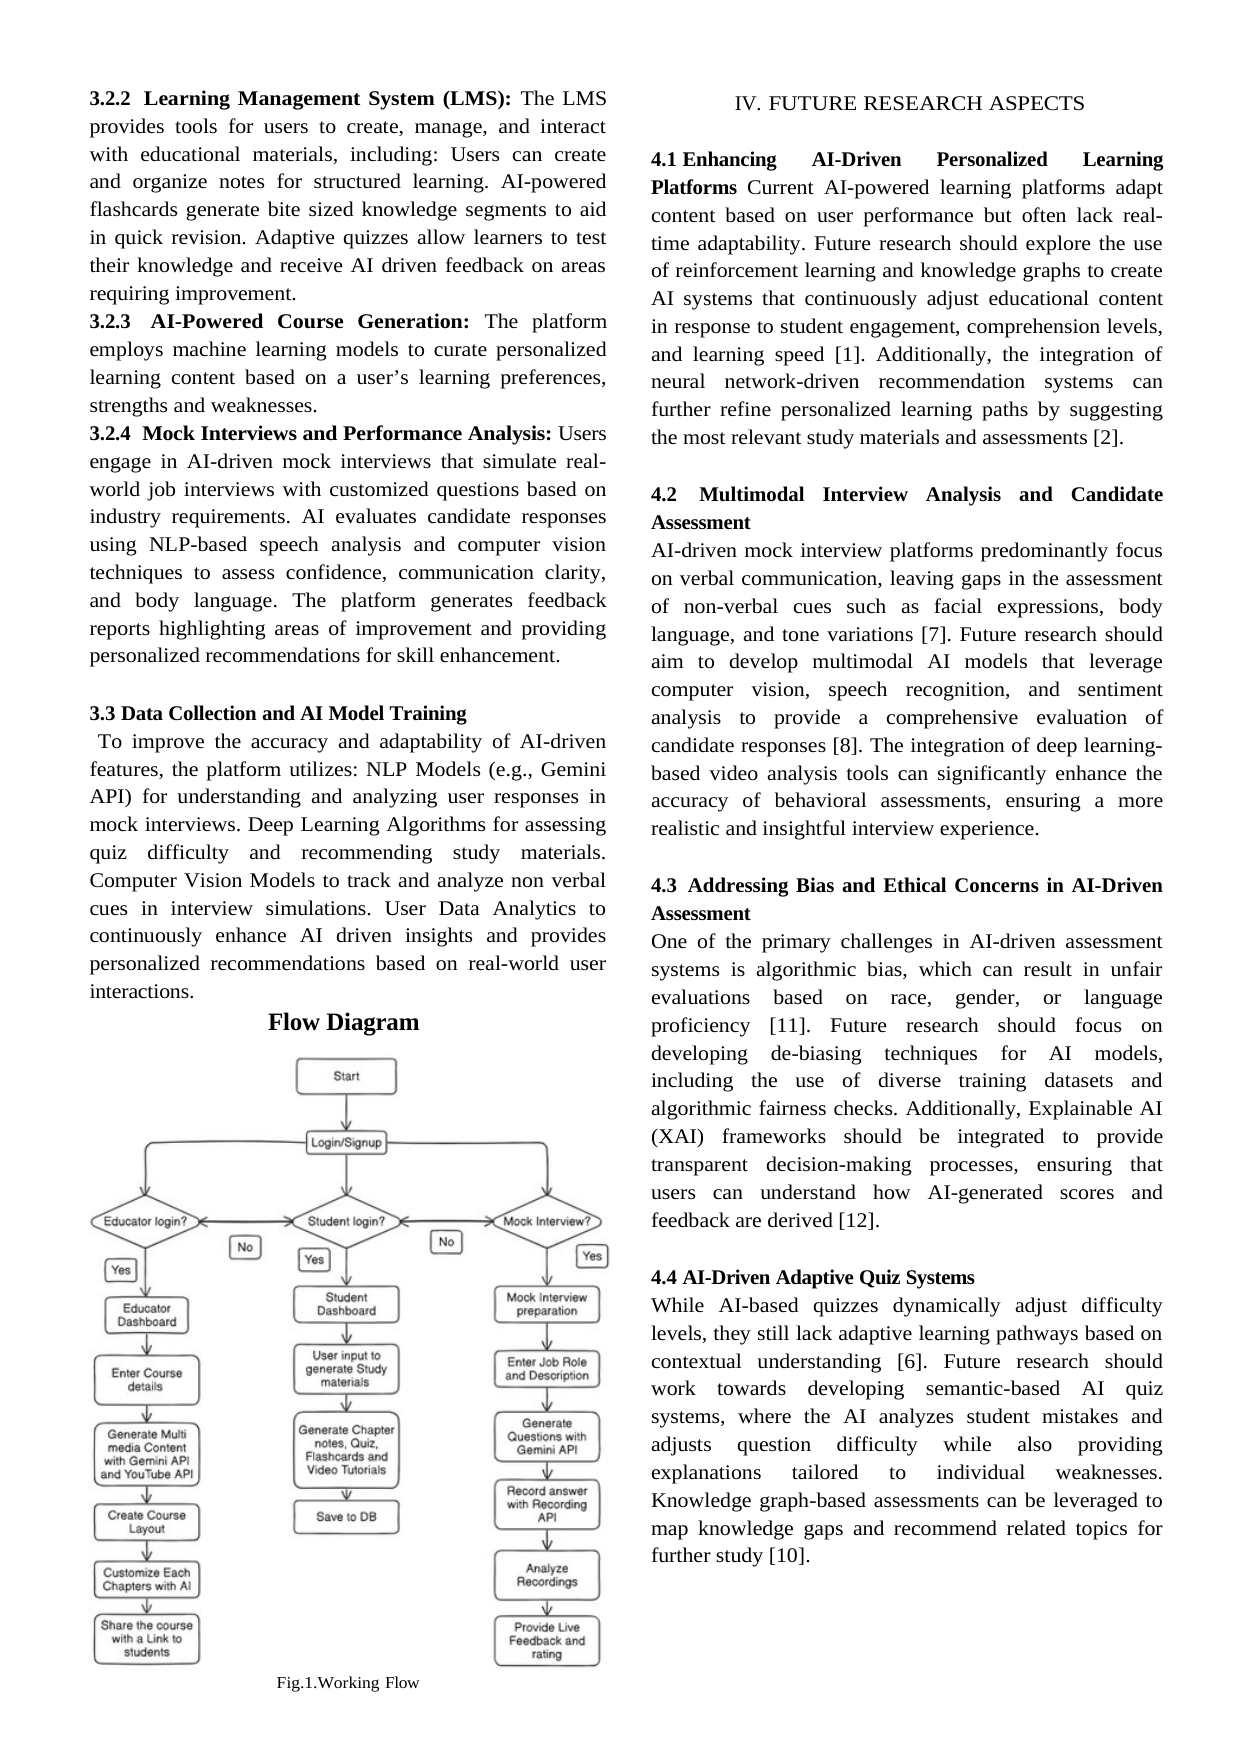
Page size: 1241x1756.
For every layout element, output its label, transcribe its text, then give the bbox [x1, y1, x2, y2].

text While AI-based quizzes dynamically adjust difficulty levels, they still lack adaptive learning pathways based on contextual understanding [6]. Future research should work towards developing semantic-based AI quiz systems, where the AI analyzes student mistakes and adjusts question difficulty while also providing explanations tailored to individual weaknesses. Knowledge graph-based assessments can be leveraged to map knowledge gaps and recommend related topics for further study [10]. [651, 1293, 1163, 1567]
list Learning Management System (LMS): The LMS provides tools for users to create, manage, and interact with educational materials, including: Users can create and organize notes for structured learning. AI-powered flashcards generate bite sized knowledge segments to aid in quick revision. Adaptive quizzes allow learners to test their knowledge and receive AI driven feedback on areas requiring improvement. [89, 86, 607, 304]
subtitle Addressing Bias and Ethical Concerns in AI-Driven Assessment [651, 873, 1163, 925]
list AI-Powered Course Generation: The platform employs machine learning models to curate personalized learning content based on a user’s learning preferences, strengths and weaknesses. [89, 309, 607, 417]
text Flow Diagram [81, 1007, 606, 1036]
subtitle AI-Driven Adaptive Quiz Systems [651, 1265, 1166, 1289]
text Fig.1.Working Flow [81, 1055, 615, 1692]
subtitle Data Collection and AI Model Training [89, 700, 615, 724]
subtitle FUTURE RESEARCH ASPECTS [734, 90, 1166, 114]
subtitle Multimodal Interview Analysis and Candidate Assessment [651, 482, 1163, 534]
list Enhancing AI-Driven Personalized Learning Platforms Current AI-powered learning platforms adapt content based on user performance but often lack real-time adaptability. Future research should explore the use of reinforcement learning and knowledge graphs to create AI systems that continuously adjust educational content in response to student engagement, comprehension levels, and learning speed [1]. Additionally, the integration of neural network-driven recommendation systems can further refine personalized learning paths by suggesting the most relevant study materials and assessments [2]. [651, 147, 1163, 449]
text AI-driven mock interview platforms predominantly focus on verbal communication, leaving gaps in the assessment of non-verbal cues such as facial expressions, body language, and tone variations [7]. Future research should aim to develop multimodal AI models that leverage computer vision, speech recognition, and sentiment analysis to provide a comprehensive evaluation of candidate responses [8]. The integration of deep learning- based video analysis tools can significantly enhance the accuracy of behavioral assessments, ensuring a more realistic and insightful interview experience. [651, 538, 1163, 840]
text To improve the accuracy and adaptability of AI-driven features, the platform utilizes: NLP Models (e.g., Gemini API) for understanding and analyzing user responses in mock interviews. Deep Learning Algorithms for assessing quiz difficulty and recommending study materials. Computer Vision Models to track and analyze non verbal cues in interview simulations. User Data Analytics to continuously enhance AI driven insights and provides personalized recommendations based on real-world user interactions. [89, 729, 607, 1003]
text One of the primary challenges in AI-driven assessment systems is algorithmic bias, which can result in unfair evaluations based on race, gender, or language proficiency [11]. Future research should focus on developing de-biasing techniques for AI models, including the use of diverse training datasets and algorithmic fairness checks. Additionally, Explainable AI (XAI) frameworks should be integrated to provide transparent decision-making processes, ensuring that users can understand how AI-generated scores and feedback are derived [12]. [651, 929, 1163, 1232]
list Mock Interviews and Performance Analysis: Users engage in AI-driven mock interviews that simulate real- world job interviews with customized questions based on industry requirements. AI evaluates candidate responses using NLP-based speech analysis and computer vision techniques to assess confidence, communication clarity, and body language. The platform generates feedback reports highlighting areas of improvement and providing personalized recommendations for skill enhancement. [89, 421, 607, 667]
